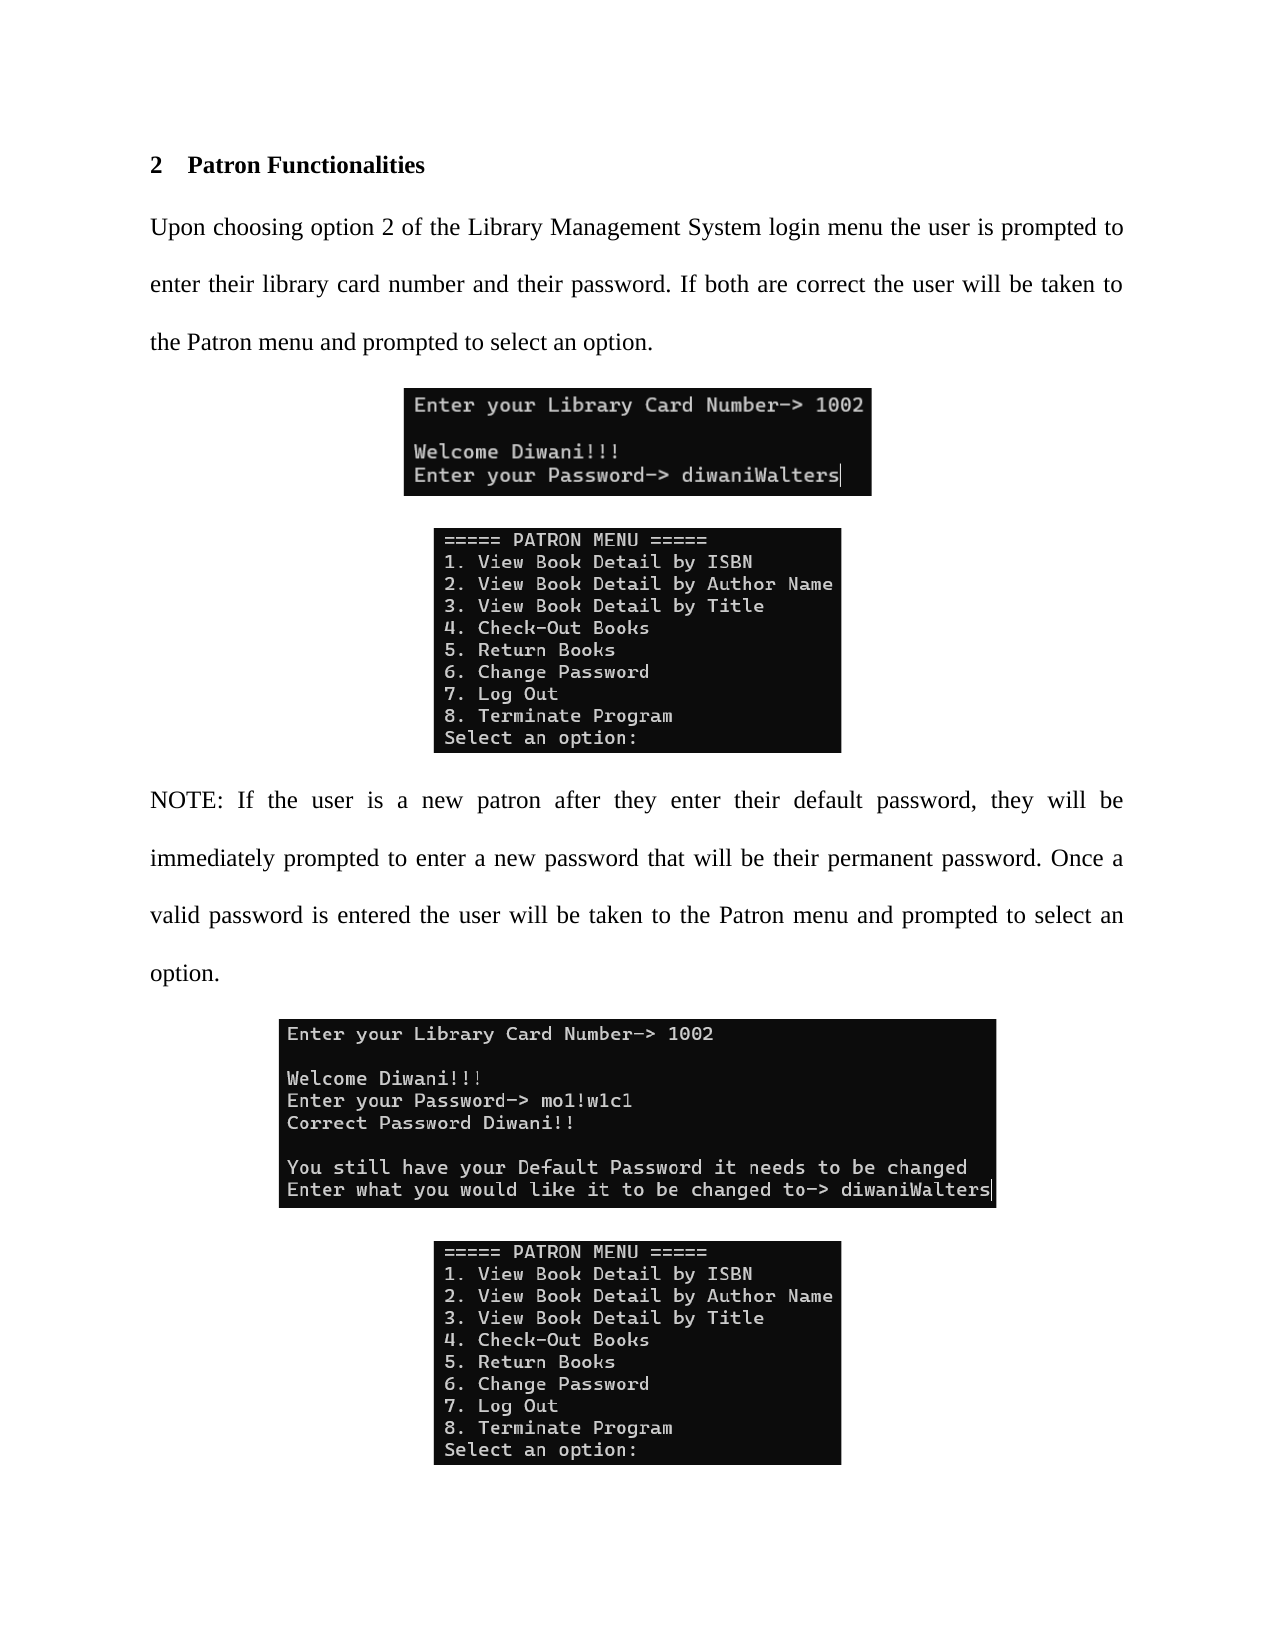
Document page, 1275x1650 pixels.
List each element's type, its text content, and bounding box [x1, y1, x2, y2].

text NOTE: If the user is a new patron after they enter their default password, they will be immediately prompted to enter a new password that will be their permanent password. Once a valid password is entered the user will be taken to the Patron menu and prompted to select an option. [150, 785, 1125, 986]
subtitle Patron Functionalities [150, 150, 1125, 179]
picture [433, 528, 842, 753]
text Upon choosing option 2 of the Library Management System login menu the user is prompted to enter their library card number and their password. If both are correct the user will be taken to the Patron menu and prompted to select an option. [150, 212, 1125, 355]
picture [278, 1019, 997, 1208]
picture [433, 1241, 842, 1465]
picture [403, 388, 872, 496]
